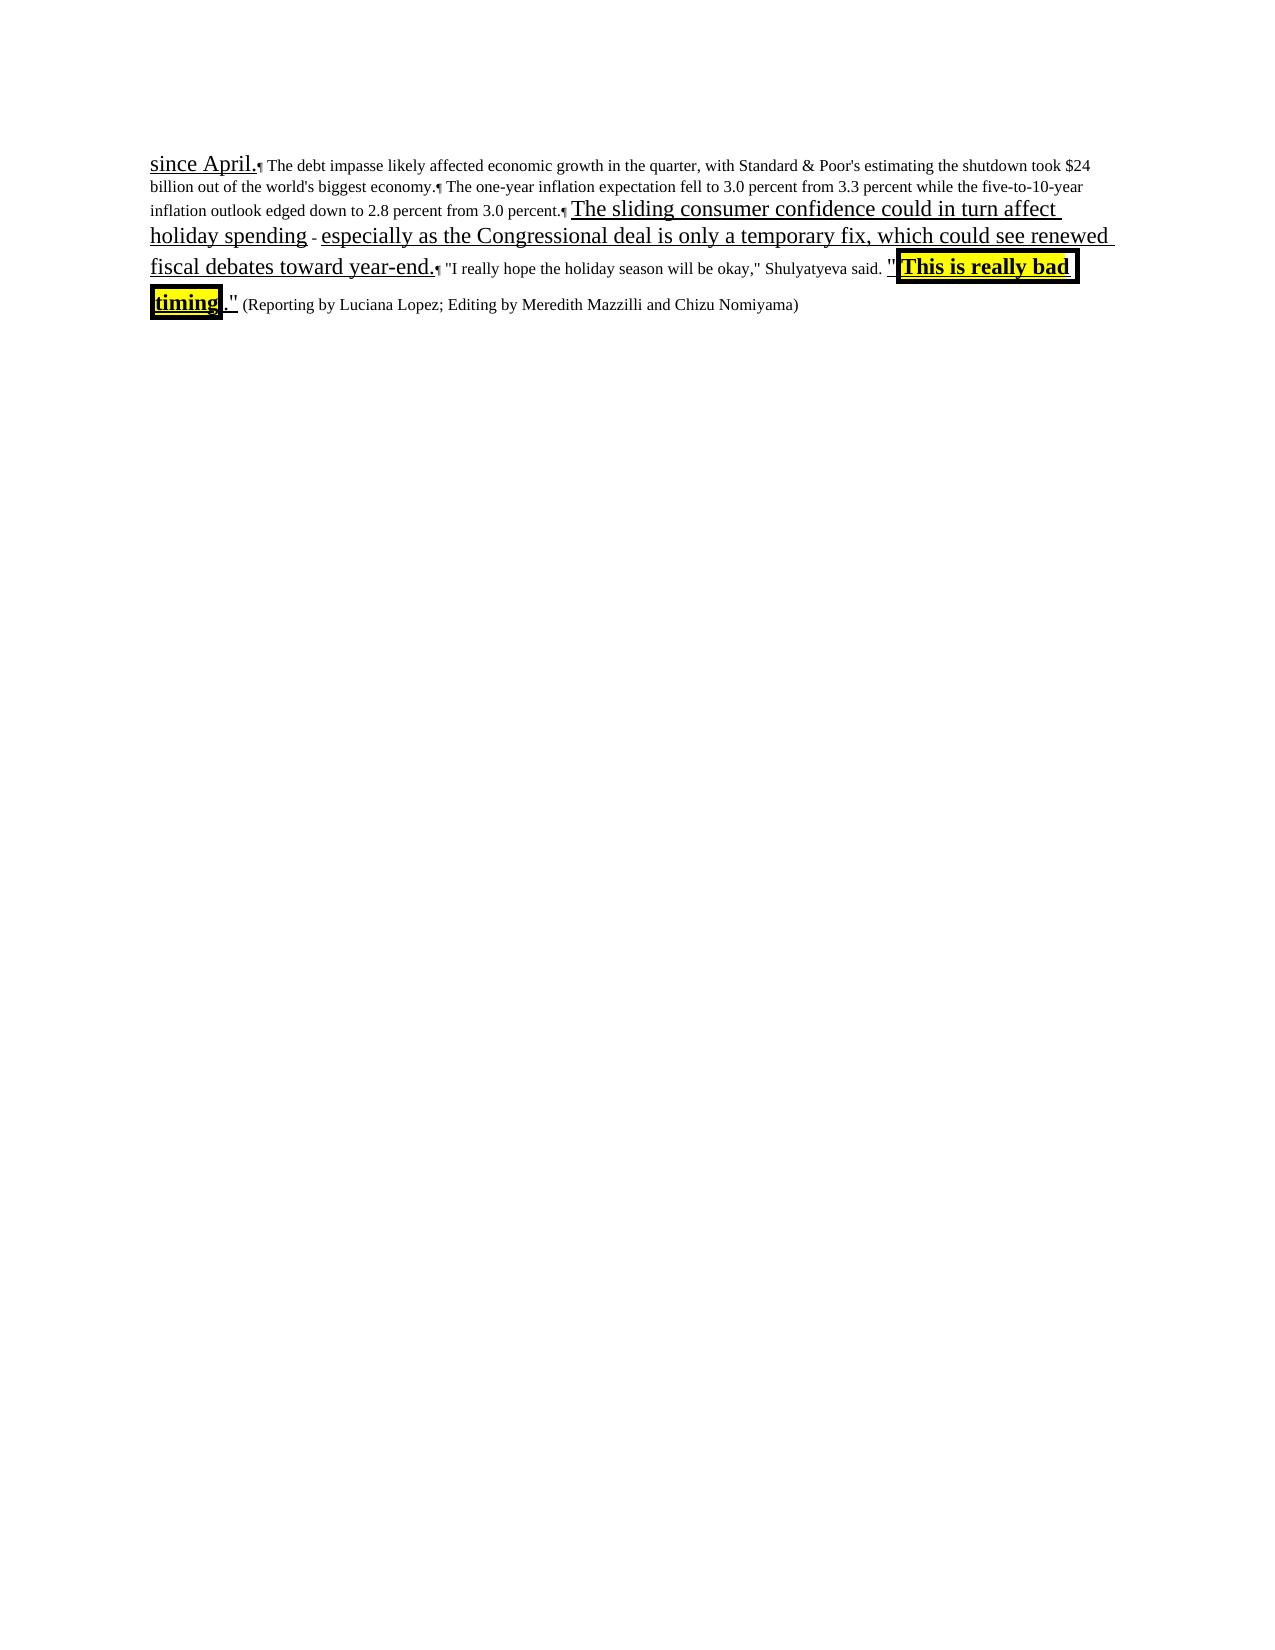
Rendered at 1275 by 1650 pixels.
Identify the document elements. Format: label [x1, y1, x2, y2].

text [150, 150, 1125, 320]
